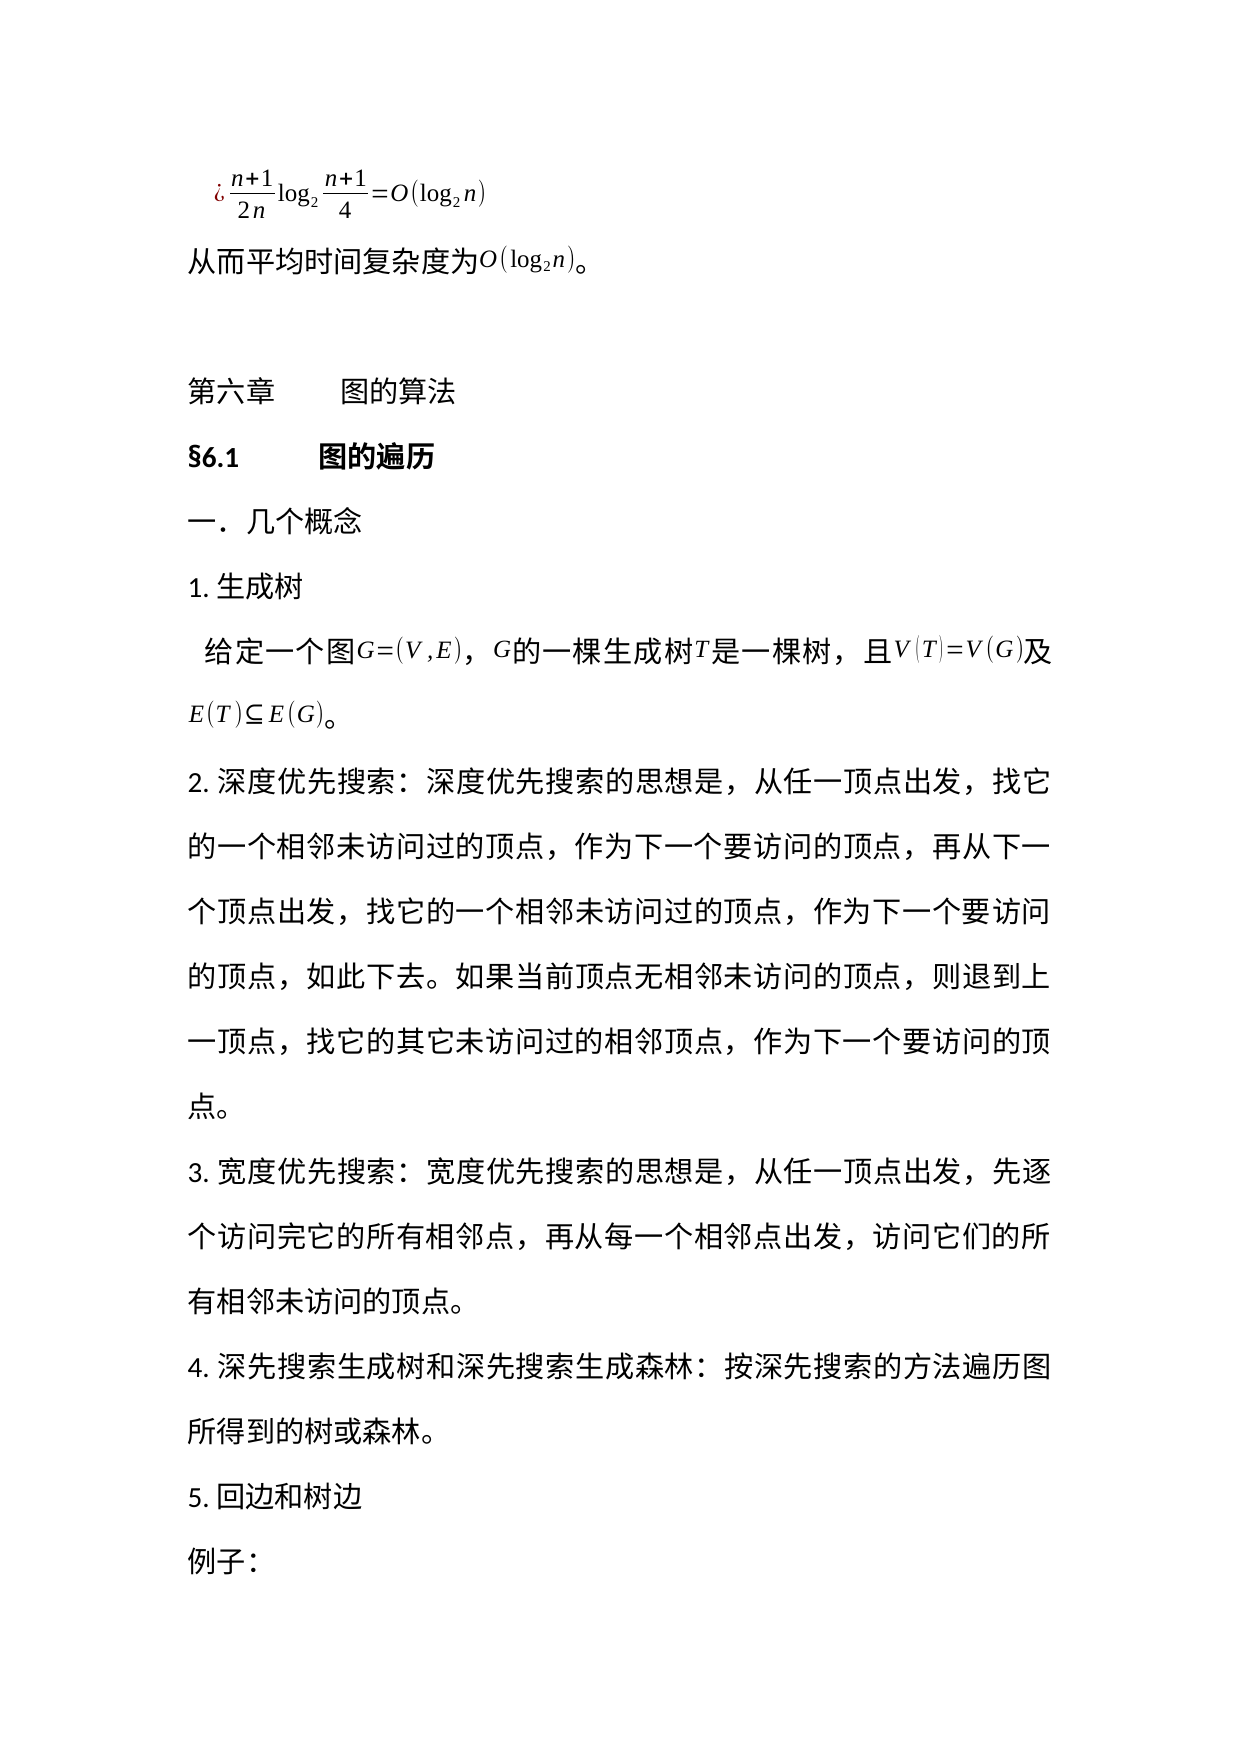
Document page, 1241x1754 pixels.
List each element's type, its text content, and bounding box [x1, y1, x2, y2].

text 一．几个概念 [187, 487, 1053, 552]
text 5. 回边和树边 [187, 1462, 1053, 1527]
text 4. 深先搜索生成树和深先搜索生成森林：按深先搜索的方法遍历图所得到的树或森林。 [187, 1332, 1053, 1462]
text 例子： [187, 1527, 1053, 1592]
text 2. 深度优先搜索：深度优先搜索的思想是，从任一顶点出发，找它的一个相邻未访问过的顶点，作为下一个要访问的顶点，再从下一个顶点出发，找它的一个相邻未访问过的顶点，作为下一个要访问的顶点，如此下去。如果当前顶点无相邻未访问的顶点，则退到上一顶点，找它的其它未访问过的相邻顶点，作为下一个要访问的顶点。 [187, 747, 1053, 1137]
text §6.1 图的遍历 [187, 422, 1053, 487]
text 第六章 图的算法 [187, 357, 1053, 422]
text 从而平均时间复杂度为。 [187, 227, 1053, 292]
text 3. 宽度优先搜索：宽度优先搜索的思想是，从任一顶点出发，先逐个访问完它的所有相邻点，再从每一个相邻点出发，访问它们的所有相邻未访问的顶点。 [187, 1137, 1053, 1332]
text 给定一个图，的一棵生成树是一棵树，且及。 [187, 617, 1053, 747]
text 1. 生成树 [187, 552, 1053, 617]
